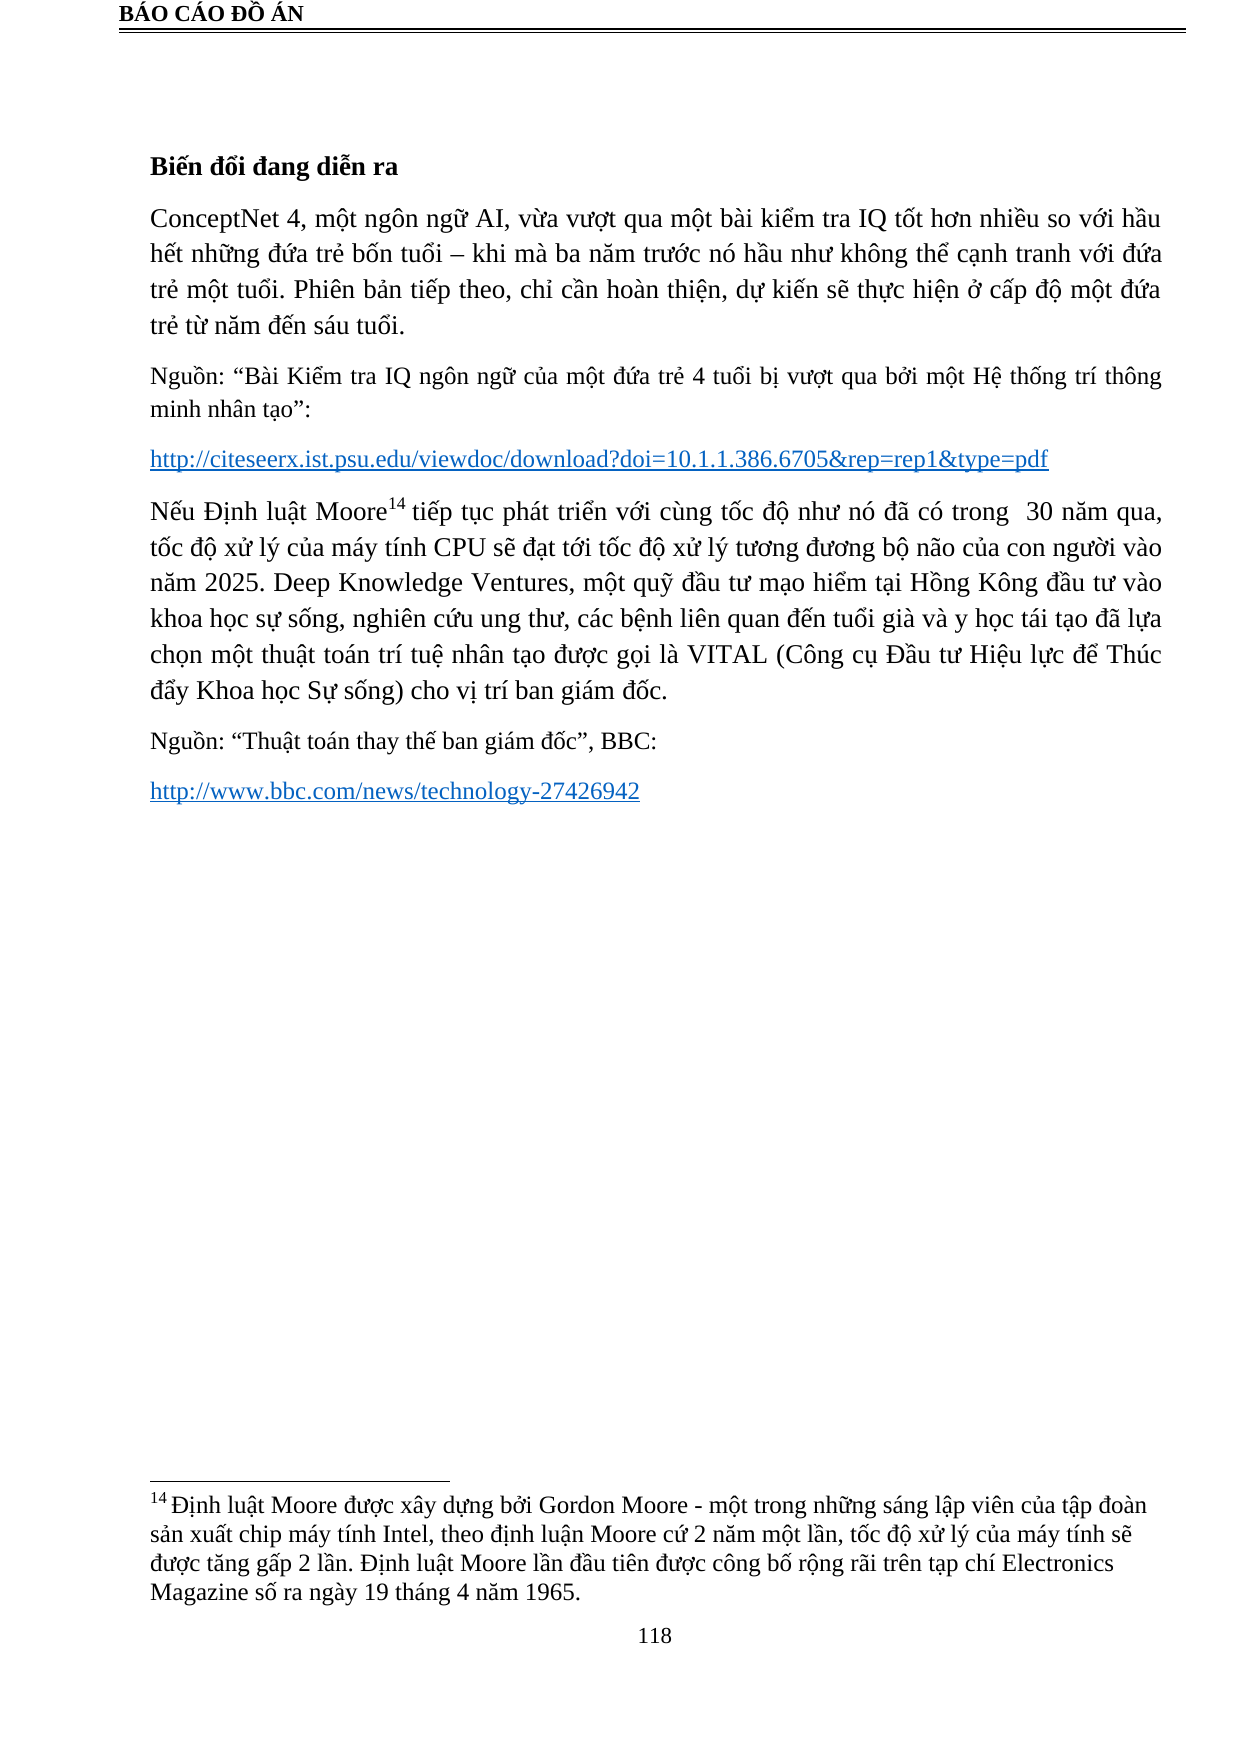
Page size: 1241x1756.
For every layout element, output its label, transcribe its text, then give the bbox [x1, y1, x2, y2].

text http://citeseerx.ist.psu.edu/viewdoc/download?doi=10.1.1.386.6705&rep=rep1&type=pdf [150, 444, 1186, 473]
text 14 Định luật Moore được xây dựng bởi Gordon Moore - một trong những sáng lập viên của tập đoàn sản xuất chip máy tính Intel, theo định luận Moore cứ 2 năm một lần, tốc độ xử lý của máy tính sẽ được tăng gấp 2 lần. Định luật Moore lần đầu tiên được công bố rộng rãi trên tạp chí Electronics Magazine số ra ngày 19 tháng 4 năm 1965. [150, 1482, 1163, 1605]
text Nguồn: “Thuật toán thay thế ban giám đốc”, BBC: http://www.bbc.com/news/technology-27426942 [150, 726, 658, 805]
text ConceptNet 4, một ngôn ngữ AI, vừa vượt qua một bài kiểm tra IQ tốt hơn nhiều so với hầu hết những đứa trẻ bốn tuổi – khi mà ba năm trước nó hầu như không thể cạnh tranh với đứa trẻ một tuổi. Phiên bản tiếp theo, chỉ cần hoàn thiện, dự kiến sẽ thực hiện ở cấp độ một đứa trẻ từ năm đến sáu tuổi. [150, 202, 1164, 340]
text Nếu Định luật Moore14 tiếp tục phát triển với cùng tốc độ như nó đã có trong 30 năm qua, tốc độ xử lý của máy tính CPU sẽ đạt tới tốc độ xử lý tương đương bộ não của con người vào năm 2025. Deep Knowledge Ventures, một quỹ đầu tư mạo hiểm tại Hồng Kông đầu tư vào khoa học sự sống, nghiên cứu ung thư, các bệnh liên quan đến tuổi già và y học tái tạo đã lựa chọn một thuật toán trí tuệ nhân tạo được gọi là VITAL (Công cụ Đầu tư Hiệu lực để Thúc đẩy Khoa học Sự sống) cho vị trí ban giám đốc. [150, 493, 1164, 705]
text Nguồn: “Bài Kiểm tra IQ ngôn ngữ của một đứa trẻ 4 tuổi bị vượt qua bởi một Hệ thống trí thông minh nhân tạo”: [150, 361, 1164, 423]
subtitle Biến đổi đang diễn ra [150, 150, 1186, 181]
